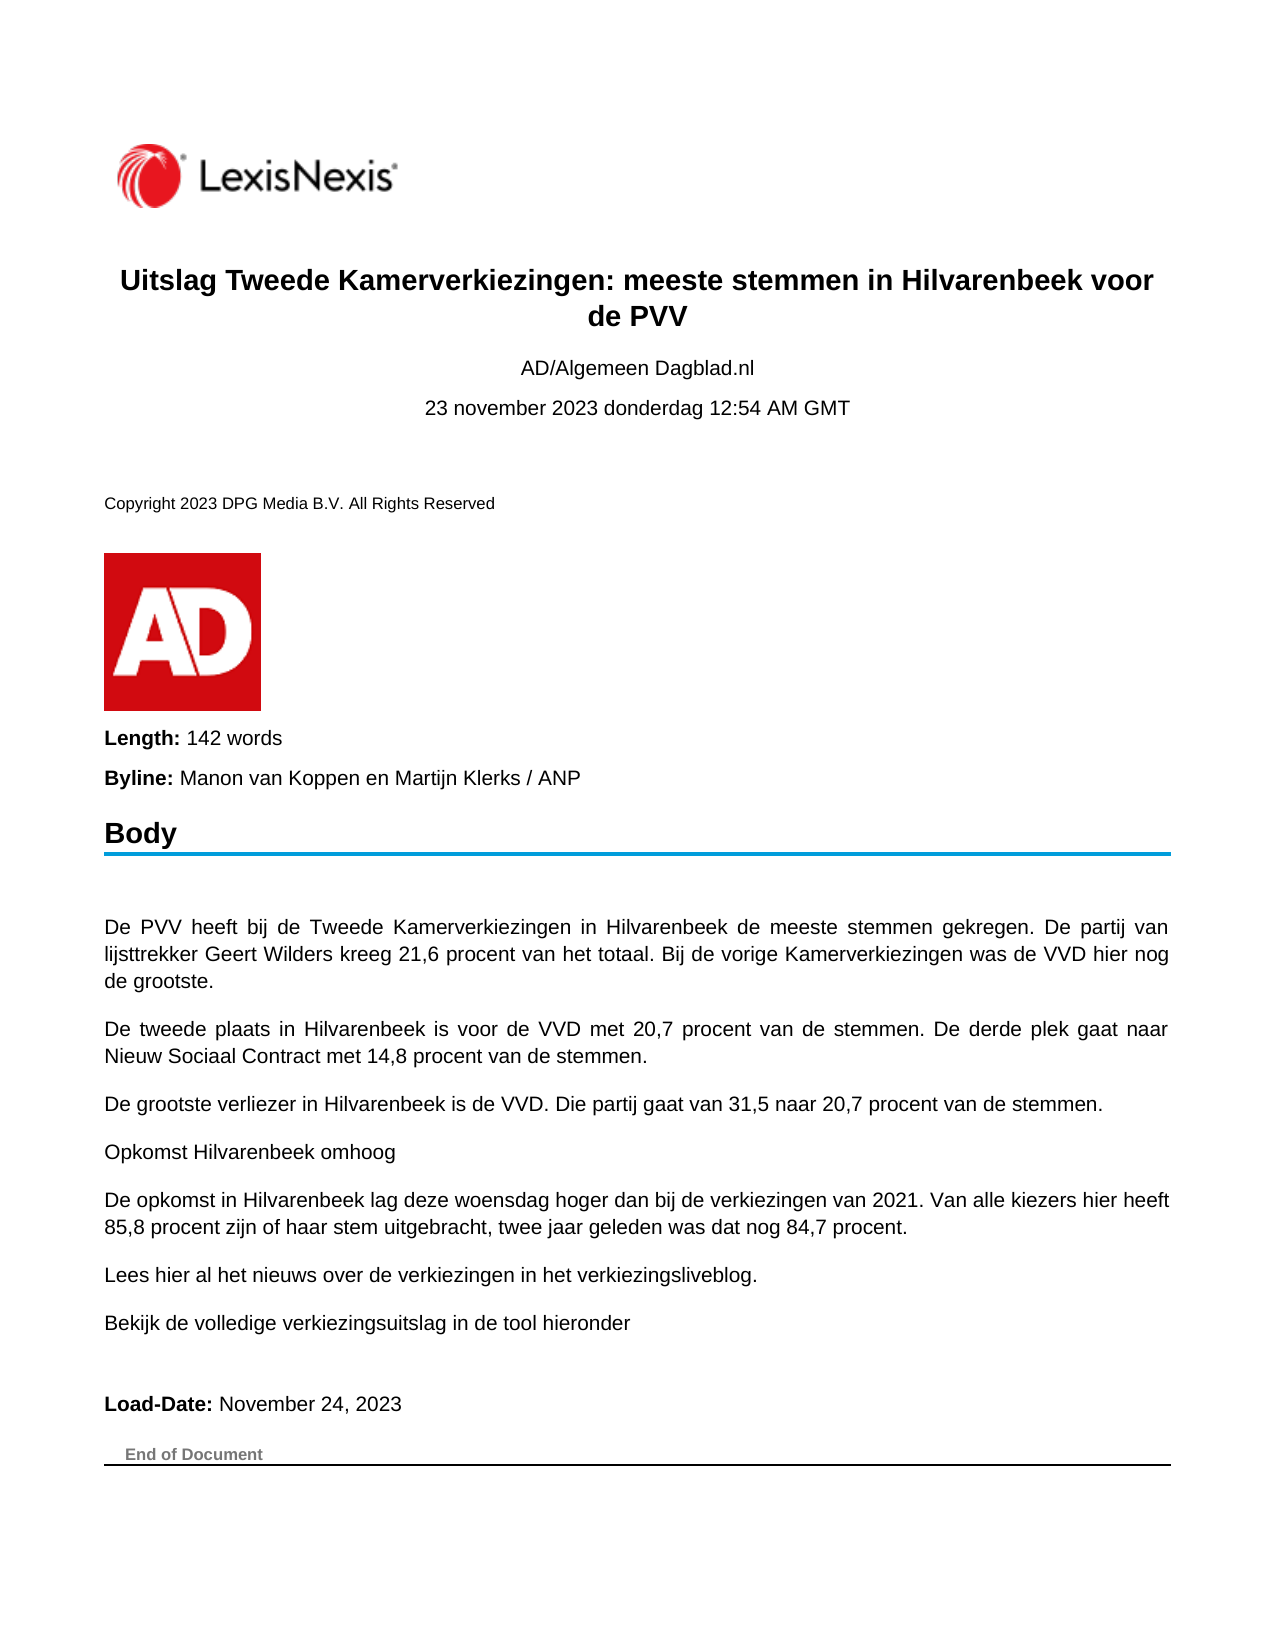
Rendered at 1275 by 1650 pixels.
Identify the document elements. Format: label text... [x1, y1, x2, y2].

text Length: 142 words [104, 723, 1171, 750]
text Opkomst Hilvarenbeek omhoog [104, 1137, 1171, 1164]
text 23 november 2023 donderdag 12:54 AM GMT [104, 393, 1171, 420]
text End of Document [125, 1444, 1171, 1464]
text Lees hier al het nieuws over de verkiezingen in het verkiezingsliveblog. [104, 1260, 1171, 1287]
picture [104, 553, 261, 711]
text De PVV heeft bij de Tweede Kamerverkiezingen in Hilvarenbeek de meeste stemmen gekregen. De partij van lijsttrekker Geert Wilders kreeg 21,6 procent van het totaal. Bij de vorige Kamerverkiezingen was de VVD hier nog de grootste. [104, 912, 1171, 993]
text Load-Date: November 24, 2023 [104, 1360, 1171, 1416]
picture [104, 144, 412, 208]
text De tweede plaats in Hilvarenbeek is voor de VVD met 20,7 procent van de stemmen. De derde plek gaat naar Nieuw Sociaal Contract met 14,8 procent van de stemmen. [104, 1014, 1171, 1068]
text Byline: Manon van Koppen en Martijn Klerks / ANP [104, 762, 1171, 789]
text Bekijk de volledige verkiezingsuitslag in de tool hieronder [104, 1308, 1171, 1335]
text Body [104, 814, 1171, 850]
subtitle Uitslag Tweede Kamerverkiezingen: meeste stemmen in Hilvarenbeek voor de PVV [104, 261, 1171, 332]
text AD/Algemeen Dagblad.nl [104, 353, 1171, 380]
text De grootste verliezer in Hilvarenbeek is de VVD. Die partij gaat van 31,5 naar 20,7 procent van de stemmen. [104, 1089, 1171, 1116]
text Copyright 2023 DPG Media B.V. All Rights Reserved [104, 461, 1171, 513]
text De opkomst in Hilvarenbeek lag deze woensdag hoger dan bij de verkiezingen van 2021. Van alle kiezers hier heeft 85,8 procent zijn of haar stem uitgebracht, twee jaar geleden was dat nog 84,7 procent. [104, 1185, 1171, 1239]
